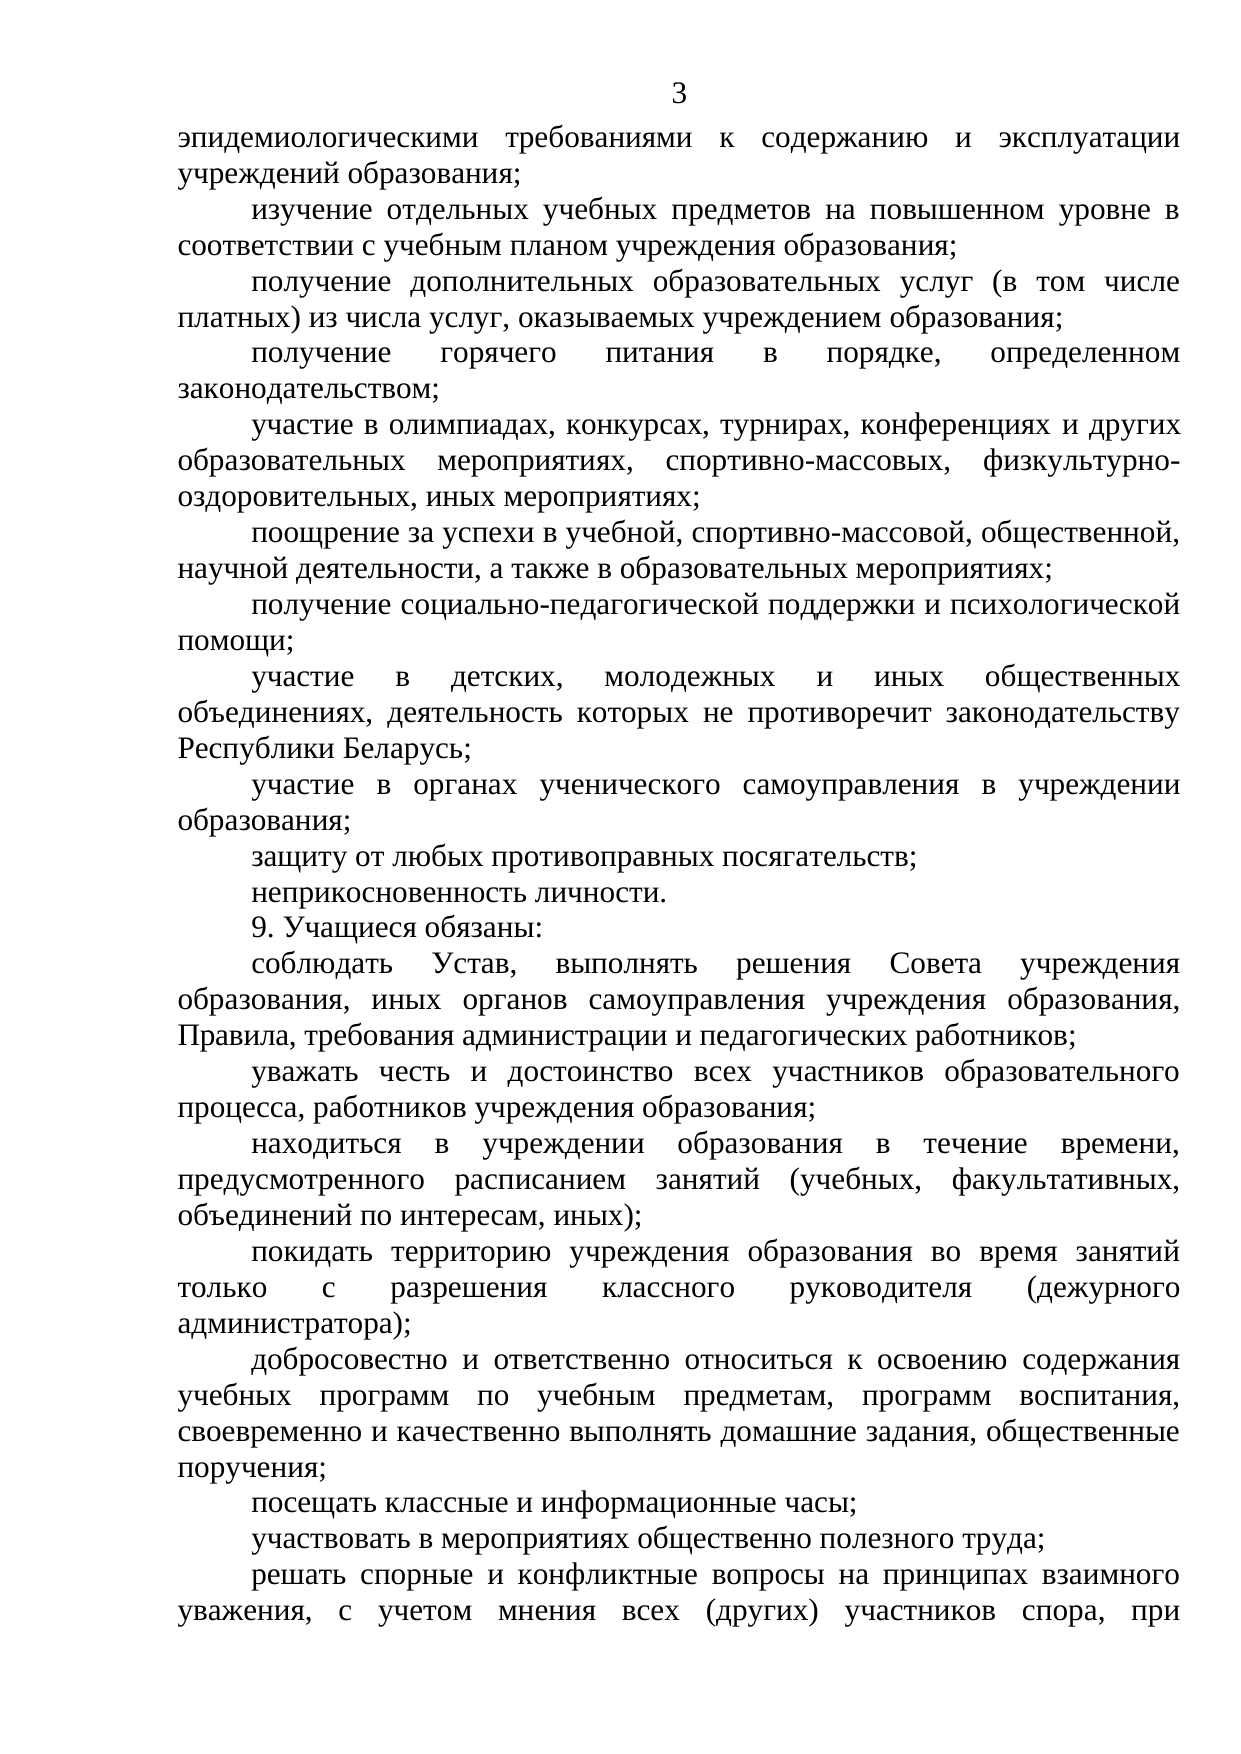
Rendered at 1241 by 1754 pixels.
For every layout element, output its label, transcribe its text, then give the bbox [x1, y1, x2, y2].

text участие в органах ученического самоуправления в учреждении образования; [177, 765, 1181, 837]
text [177, 118, 1181, 190]
text изучение отдельных учебных предметов на повышенном уровне в соответствии с учебным планом учреждения образования; [177, 190, 1181, 262]
text получение дополнительных образовательных услуг (в том числе платных) из числа услуг, оказываемых учреждением образования; [177, 262, 1181, 334]
text находиться в учреждении образования в течение времени, предусмотренного расписанием занятий (учебных, факультативных, объединений по интересам, иных); [177, 1124, 1181, 1232]
text участвовать в мероприятиях общественно полезного труда; [177, 1520, 1181, 1556]
text неприкосновенность личности. [177, 873, 1181, 909]
text участие в олимпиадах, конкурсах, турнирах, конференциях и других образовательных мероприятиях, спортивно-массовых, физкультурно-оздоровительных, иных мероприятиях; [177, 406, 1181, 513]
text посещать классные и информационные часы; [177, 1484, 1181, 1520]
text добросовестно и ответственно относиться к освоению содержания учебных программ по учебным предметам, программ воспитания, своевременно и качественно выполнять домашние задания, общественные поручения; [177, 1340, 1181, 1484]
text уважать честь и достоинство всех участников образовательного процесса, работников учреждения образования; [177, 1052, 1181, 1124]
text поощрение за успехи в учебной, спортивно-массовой, общественной, научной деятельности, а также в образовательных мероприятиях; [177, 513, 1181, 585]
text получение горячего питания в порядке, определенном законодательством; [177, 334, 1181, 406]
text защиту от любых противоправных посягательств; [177, 837, 1181, 873]
text соблюдать Устав, выполнять решения Совета учреждения образования, иных органов самоуправления учреждения образования, Правила, требования администрации и педагогических работников; [177, 945, 1181, 1052]
text получение социально-педагогической поддержки и психологической помощи; [177, 585, 1181, 657]
text 9. Учащиеся обязаны: [177, 909, 1181, 945]
text участие в детских, молодежных и иных общественных объединениях, деятельность которых не противоречит законодательству Республики Беларусь; [177, 657, 1181, 765]
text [177, 1556, 1181, 1627]
text покидать территорию учреждения образования во время занятий только с разрешения классного руководителя (дежурного администратора); [177, 1232, 1181, 1340]
